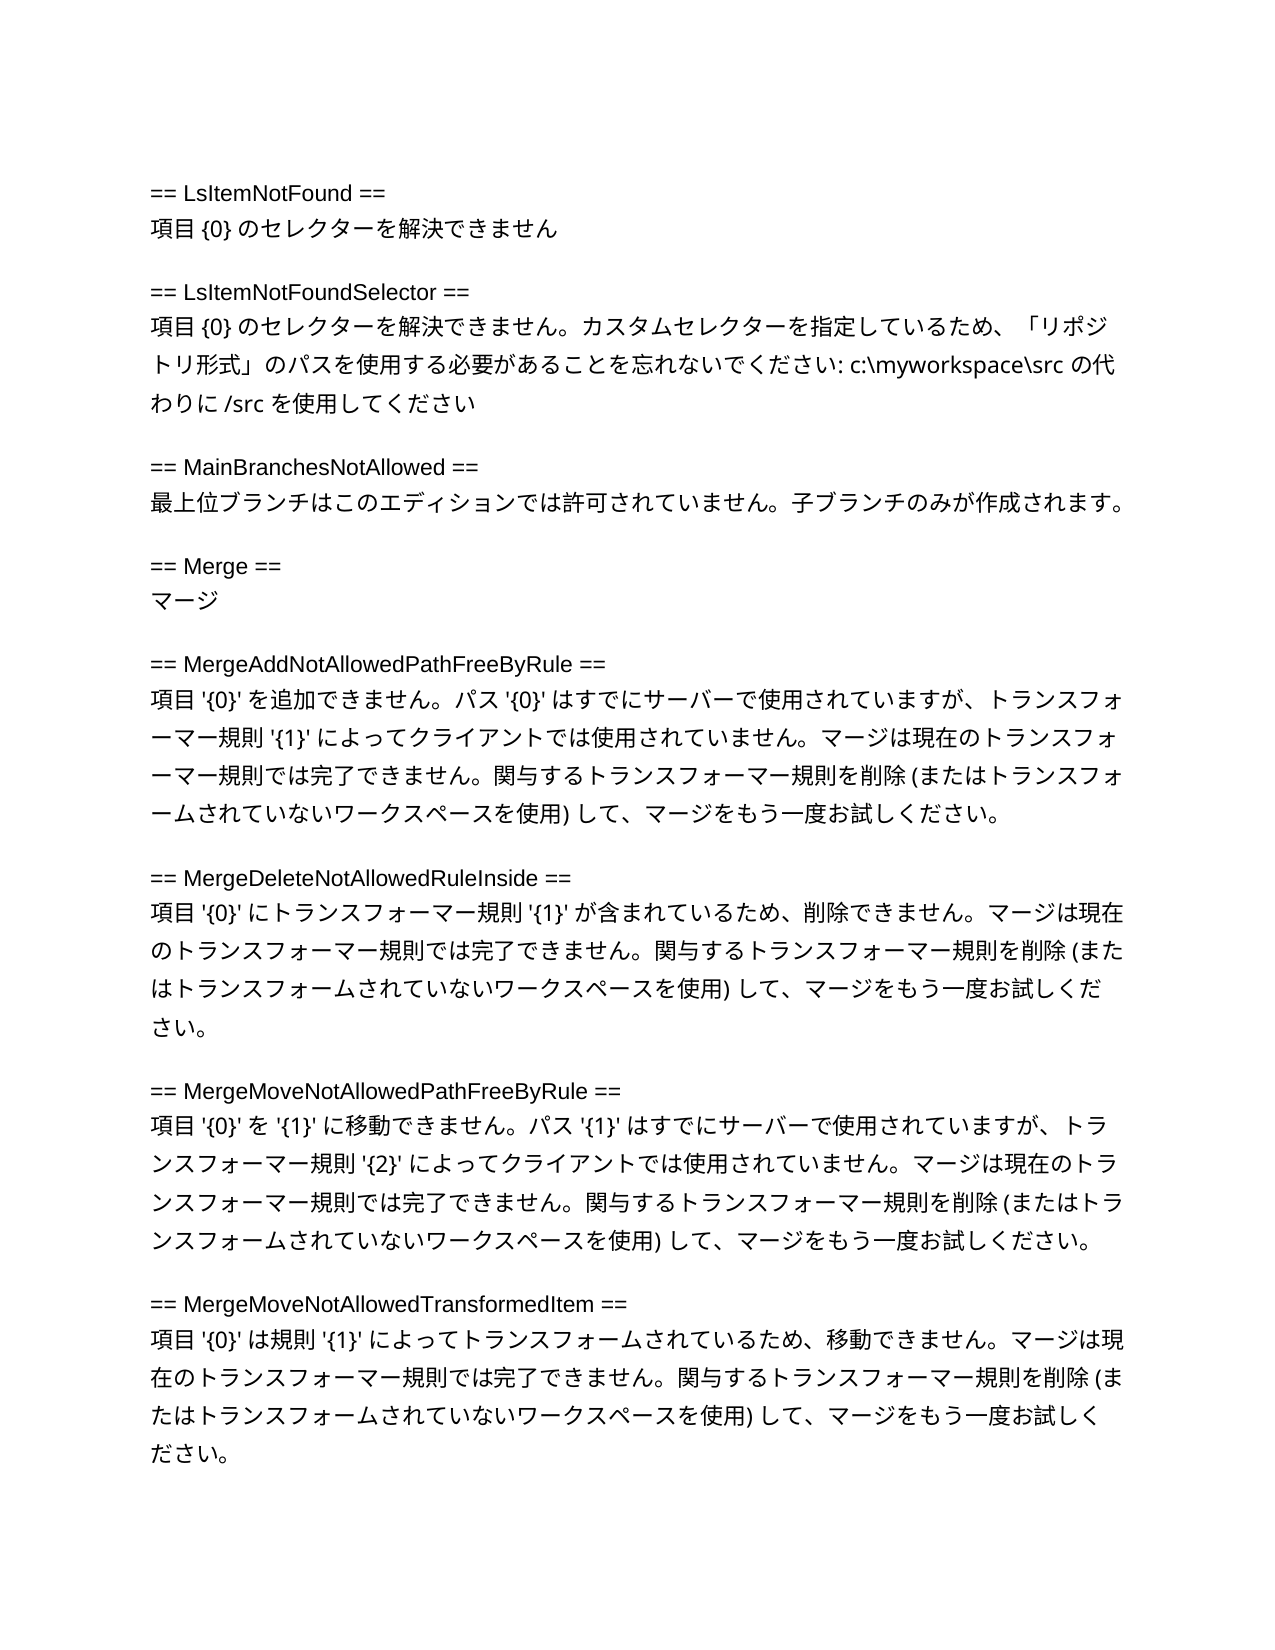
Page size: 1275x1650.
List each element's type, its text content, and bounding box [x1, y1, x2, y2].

text マージ [150, 583, 1125, 616]
text 項目 '{0}' にトランスフォーマー規則 '{1}' が含まれているため、削除できません。マージは現在のトランスフォーマー規則では完了できません。関与するトランスフォーマー規則を削除 (またはトランスフォームされていないワークスペースを使用) して、マージをもう一度お試しください。 [150, 895, 1125, 1043]
text 項目 {0} のセレクターを解決できません。カスタムセレクターを指定しているため、「リポジトリ形式」のパスを使用する必要があることを忘れないでください: c:\myworkspace\src の代わりに /src を使用してください [150, 309, 1125, 419]
text 最上位ブランチはこのエディションでは許可されていません。子ブランチのみが作成されます。 [150, 484, 1125, 518]
text == LsItemNotFoundSelector == [150, 279, 1125, 305]
text == MergeDeleteNotAllowedRuleInside == [150, 865, 1125, 891]
text == MainBranchesNotAllowed == [150, 454, 1125, 481]
text 項目 {0} のセレクターを解決できません [150, 210, 1125, 244]
text == MergeMoveNotAllowedPathFreeByRule == [150, 1078, 1125, 1104]
text == MergeAddNotAllowedPathFreeByRule == [150, 651, 1125, 678]
text == Merge == [150, 553, 1125, 579]
text 項目 '{0}' は規則 '{1}' によってトランスフォームされているため、移動できません。マージは現在のトランスフォーマー規則では完了できません。関与するトランスフォーマー規則を削除 (またはトランスフォームされていないワークスペースを使用) して、マージをもう一度お試しください。 [150, 1322, 1125, 1469]
text == MergeMoveNotAllowedTransformedItem == [150, 1291, 1125, 1318]
text 項目 '{0}' を追加できません。パス '{0}' はすでにサーバーで使用されていますが、トランスフォーマー規則 '{1}' によってクライアントでは使用されていません。マージは現在のトランスフォーマー規則では完了できません。関与するトランスフォーマー規則を削除 (またはトランスフォームされていないワークスペースを使用) して、マージをもう一度お試しください。 [150, 681, 1125, 829]
text 項目 '{0}' を '{1}' に移動できません。パス '{1}' はすでにサーバーで使用されていますが、トランスフォーマー規則 '{2}' によってクライアントでは使用されていません。マージは現在のトランスフォーマー規則では完了できません。関与するトランスフォーマー規則を削除 (またはトランスフォームされていないワークスペースを使用) して、マージをもう一度お試しください。 [150, 1108, 1125, 1256]
text == LsItemNotFound == [150, 180, 1125, 207]
